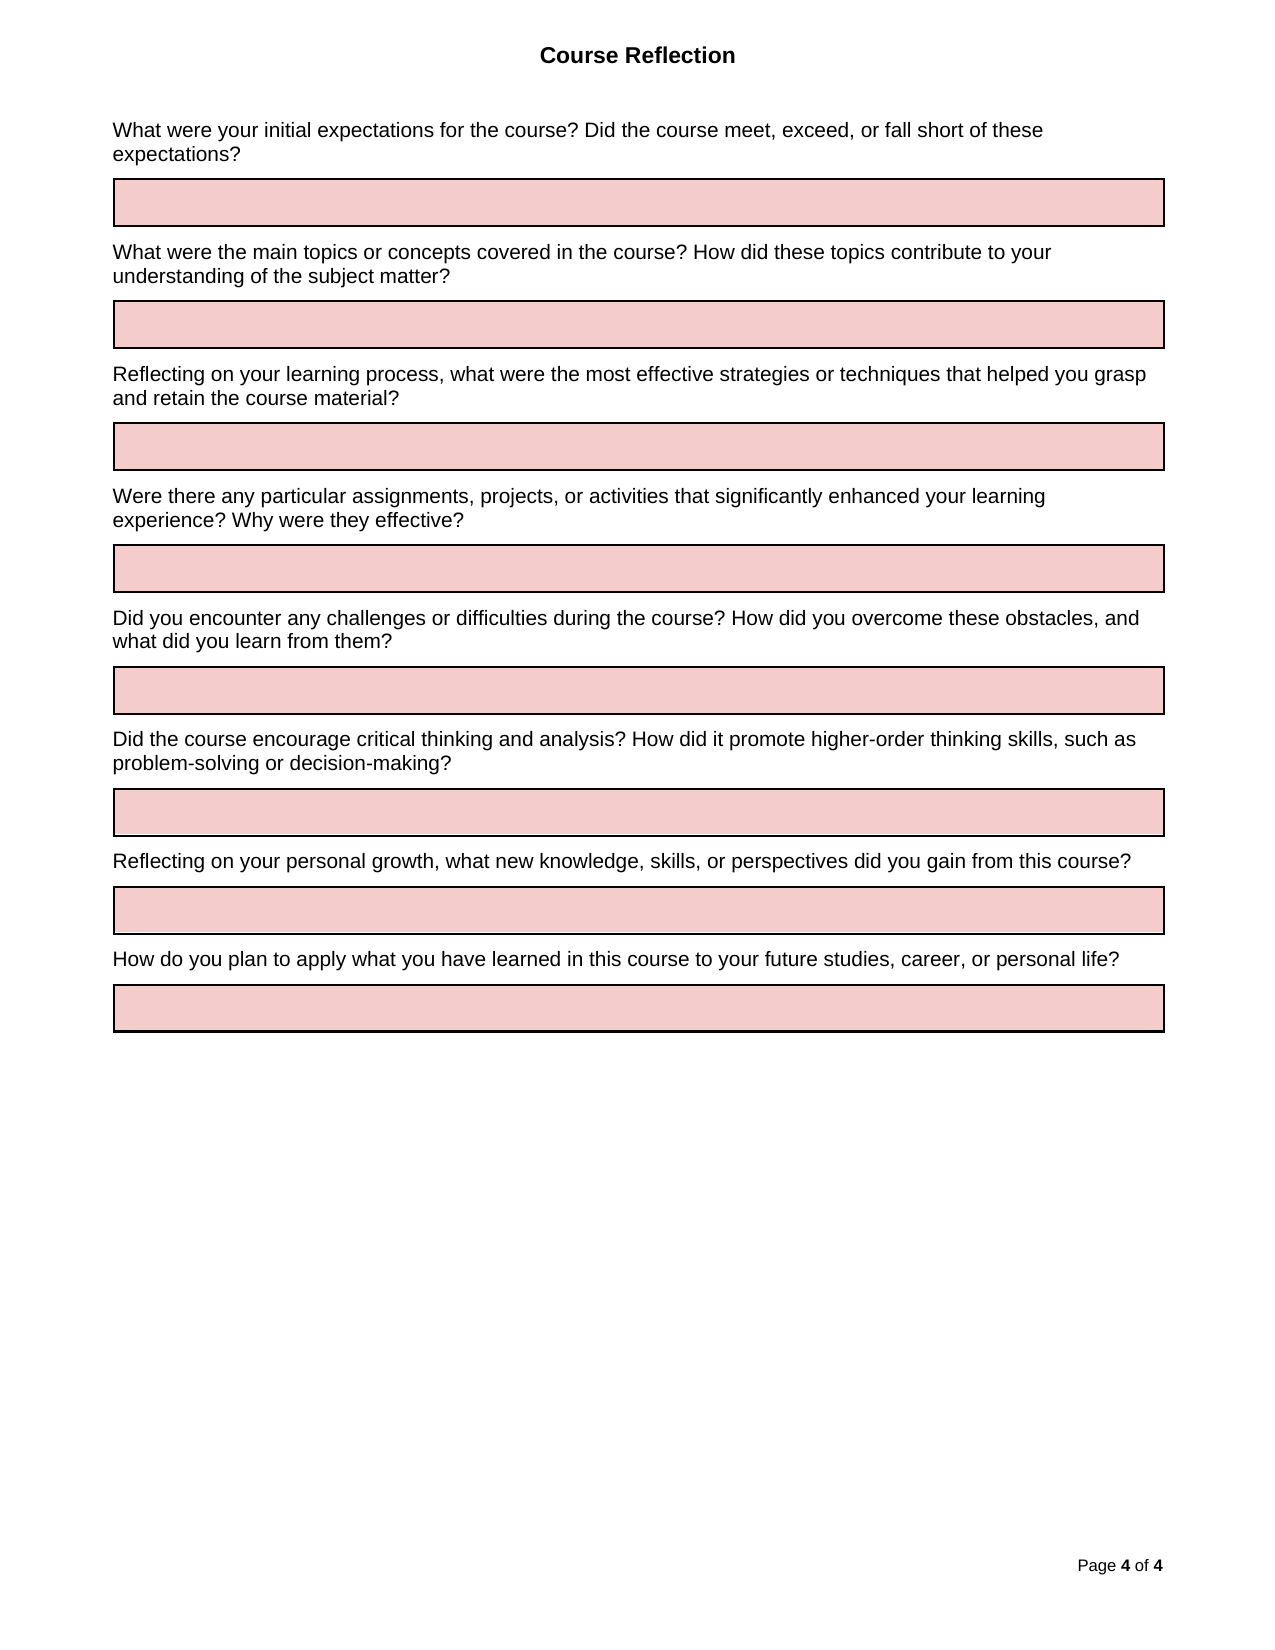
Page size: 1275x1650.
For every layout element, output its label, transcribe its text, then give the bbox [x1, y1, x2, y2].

text Reflecting on your learning process, what were the most effective strategies or techniques that helped you grasp and retain the course material? [112, 362, 1162, 409]
text What were your initial expectations for the course? Did the course meet, exceed, or fall short of these expectations? [112, 118, 1162, 166]
table_header [115, 546, 1163, 591]
table_header [115, 888, 1163, 932]
table_header [115, 668, 1163, 713]
text Were there any particular assignments, projects, or activities that significantly enhanced your learning experience? Why were they effective? [112, 483, 1162, 531]
text Did you encounter any challenges or difficulties during the course? How did you overcome these obstacles, and what did you learn from them? [112, 605, 1162, 653]
text How do you plan to apply what you have learned in this course to your future studies, career, or personal life? [112, 947, 1162, 971]
text Reflecting on your personal growth, what new knowledge, skills, or perspectives did you gain from this course? [112, 849, 1162, 873]
table_header [115, 790, 1163, 834]
table_header [115, 180, 1163, 225]
text Did the course encourage critical thinking and analysis? How did it promote higher-order thinking skills, such as problem-solving or decision-making? [112, 727, 1162, 775]
table_header [115, 424, 1163, 469]
text Course Reflection [112, 42, 1162, 69]
table_header [115, 986, 1163, 1030]
table_header [115, 302, 1163, 347]
text What were the main topics or concepts covered in the course? How did these topics contribute to your understanding of the subject matter? [112, 240, 1162, 288]
